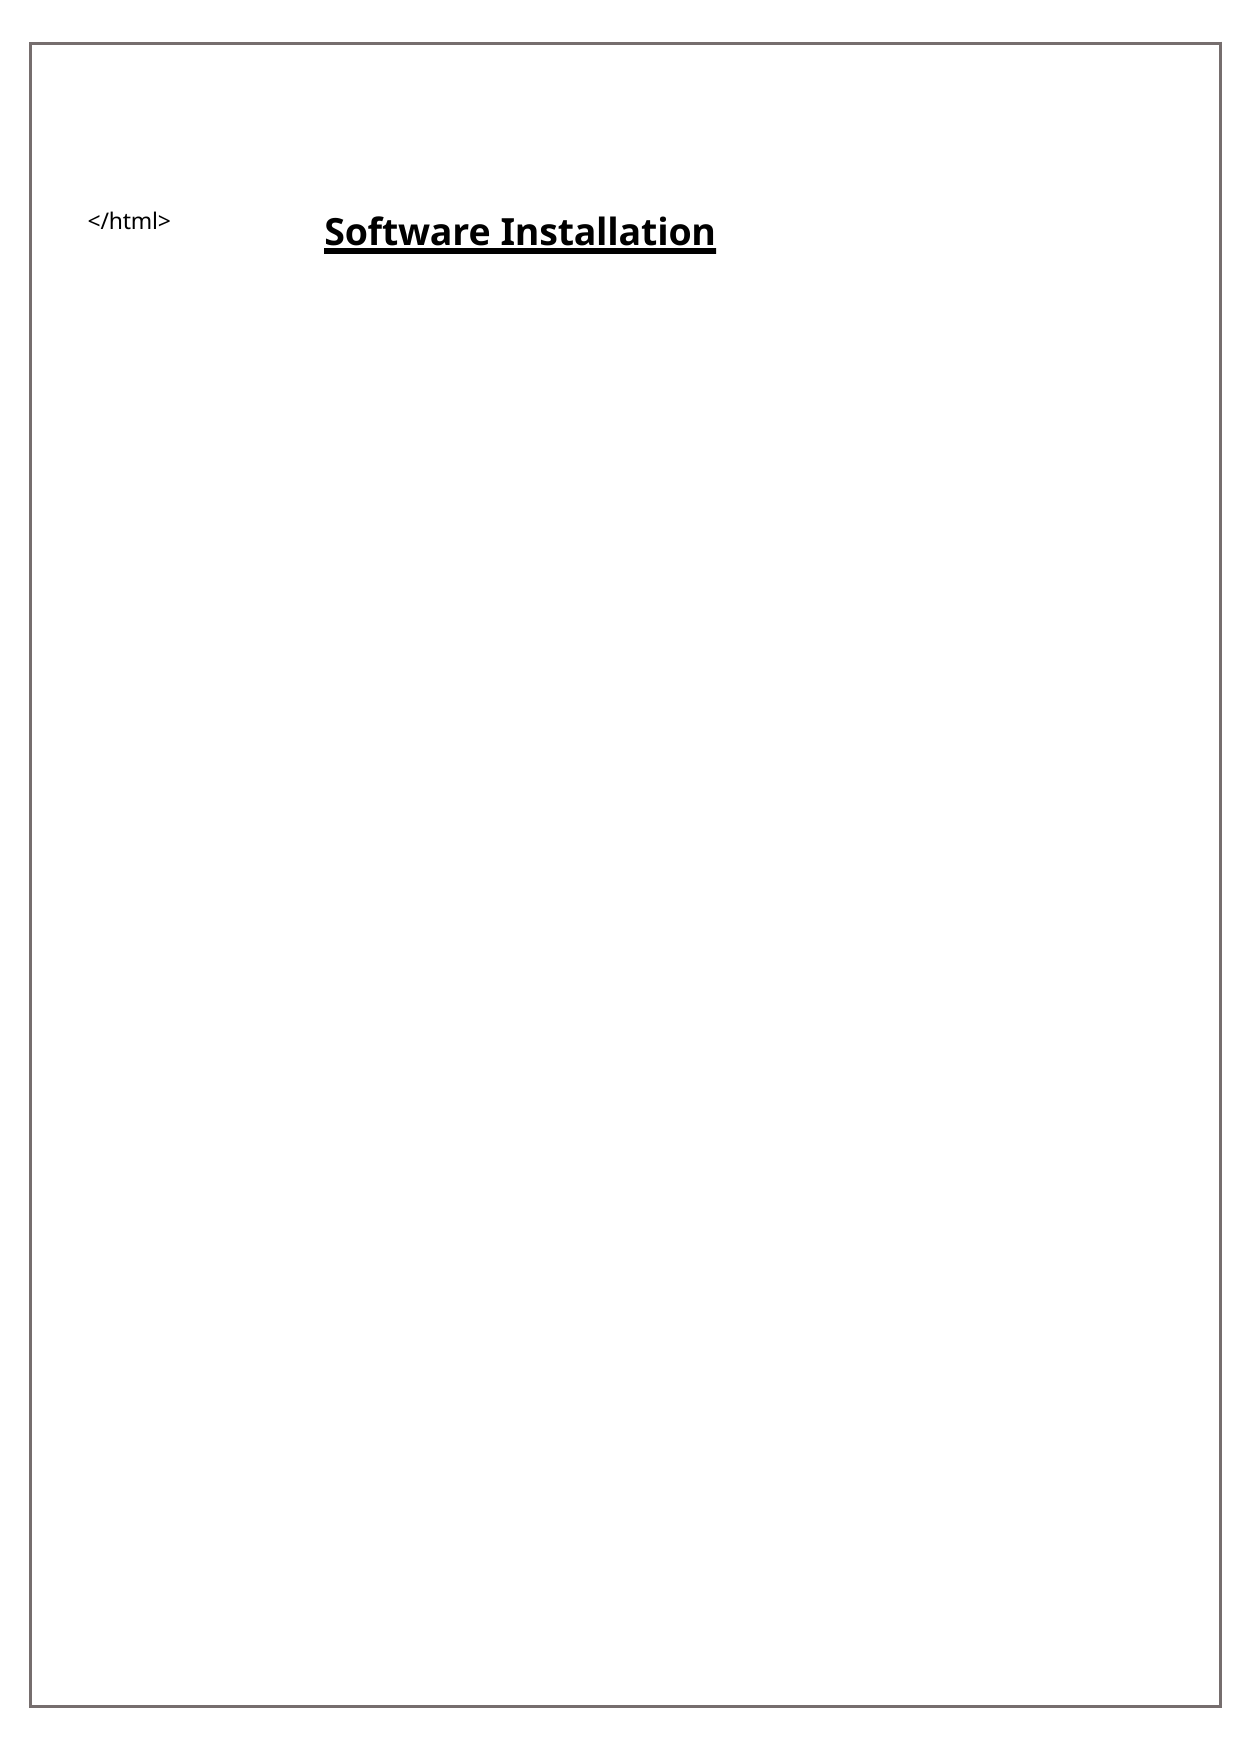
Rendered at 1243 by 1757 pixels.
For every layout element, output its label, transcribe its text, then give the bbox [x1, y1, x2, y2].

text Software Installation [324, 205, 1219, 256]
text </html> [87, 205, 317, 236]
